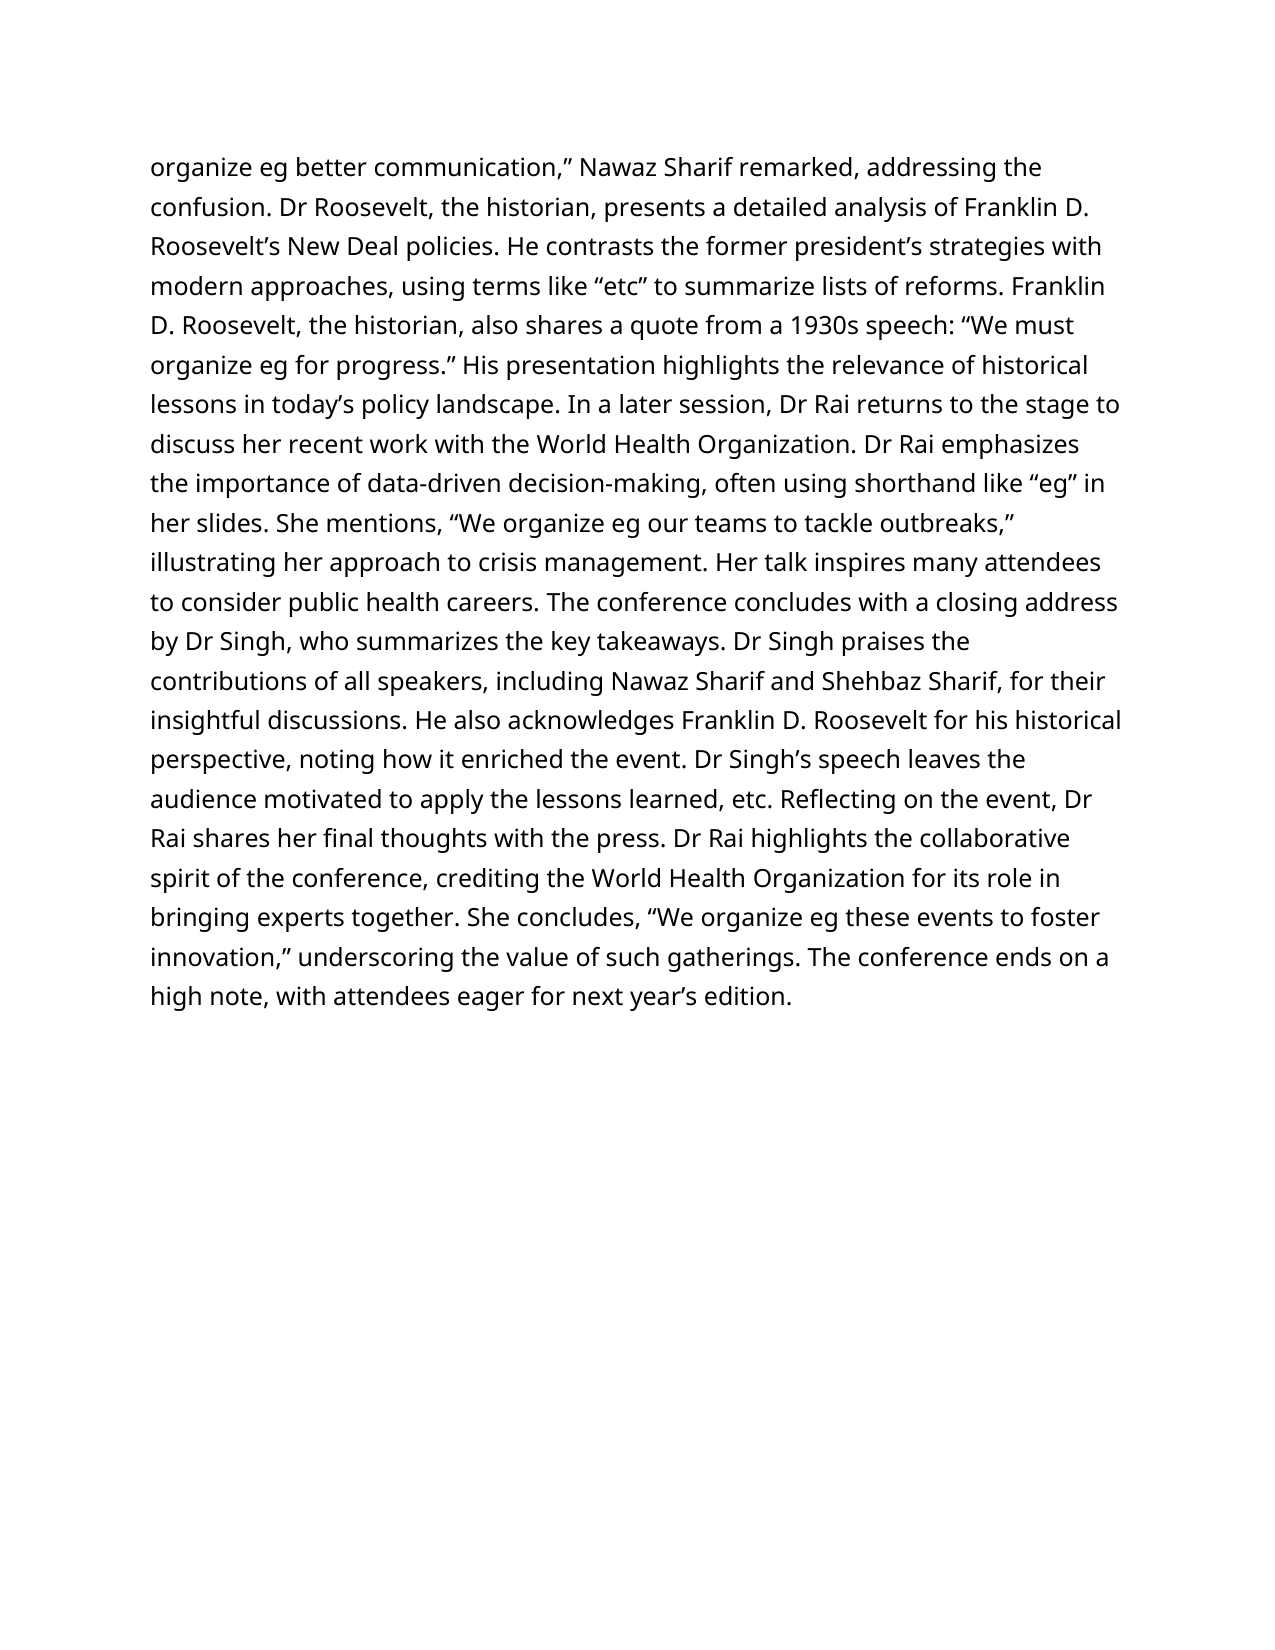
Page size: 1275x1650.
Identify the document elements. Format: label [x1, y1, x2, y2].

text [150, 150, 1125, 1013]
